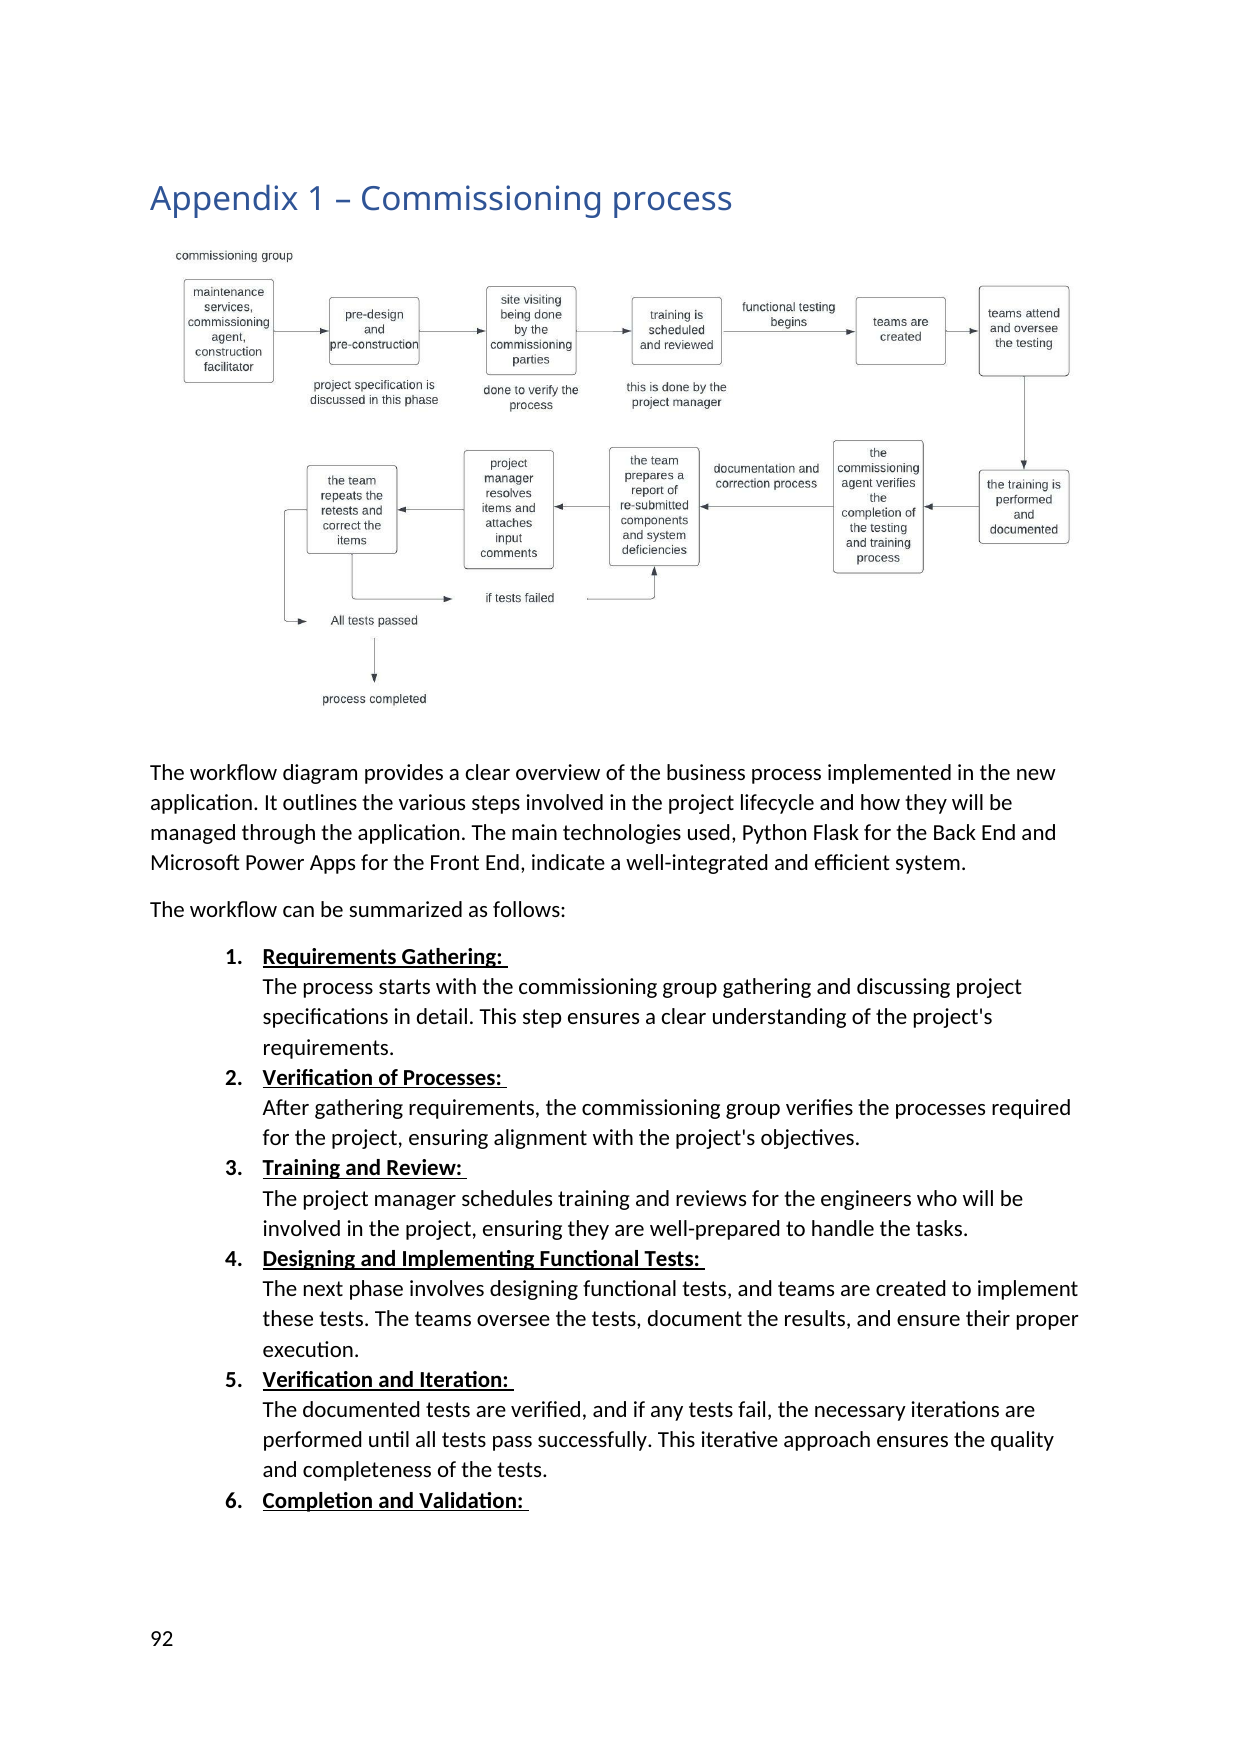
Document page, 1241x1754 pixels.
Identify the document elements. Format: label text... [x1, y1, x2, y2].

text The workflow diagram provides a clear overview of the business process implemented in the new application. It outlines the various steps involved in the project lifecycle and how they will be managed through the application. The main technologies used, Python Flask for the Back End and Microsoft Power Apps for the Front End, indicate a well-integrated and efficient system. [150, 758, 1090, 876]
list Verification of Processes: [225, 1063, 1090, 1091]
list After gathering requirements, the commissioning group verifies the processes required for the project, ensuring alignment with the project's objectives. [262, 1093, 1090, 1151]
list Training and Review: [225, 1153, 1090, 1182]
list The project manager schedules training and reviews for the engineers who will be involved in the project, ensuring they are well-prepared to handle the tasks. [262, 1184, 1090, 1242]
list The next phase involves designing functional tests, and teams are created to implement these tests. The teams oversee the tests, document the results, and ensure their proper execution. [262, 1274, 1090, 1363]
list Designing and Implementing Functional Tests: [225, 1244, 1090, 1272]
picture [150, 223, 1091, 739]
subtitle Appendix 1 – Commissioning process [150, 175, 1090, 220]
text The workflow can be summarized as follows: [150, 895, 1090, 923]
list Completion and Validation: [225, 1486, 1090, 1514]
list The documented tests are verified, and if any tests fail, the necessary iterations are performed until all tests pass successfully. This iterative approach ensures the quality and completeness of the tests. [262, 1395, 1090, 1484]
list Requirements Gathering: [225, 942, 1090, 970]
list The process starts with the commissioning group gathering and discussing project specifications in detail. This step ensures a clear understanding of the project's requirements. [262, 972, 1090, 1061]
list Verification and Iteration: [225, 1365, 1090, 1393]
